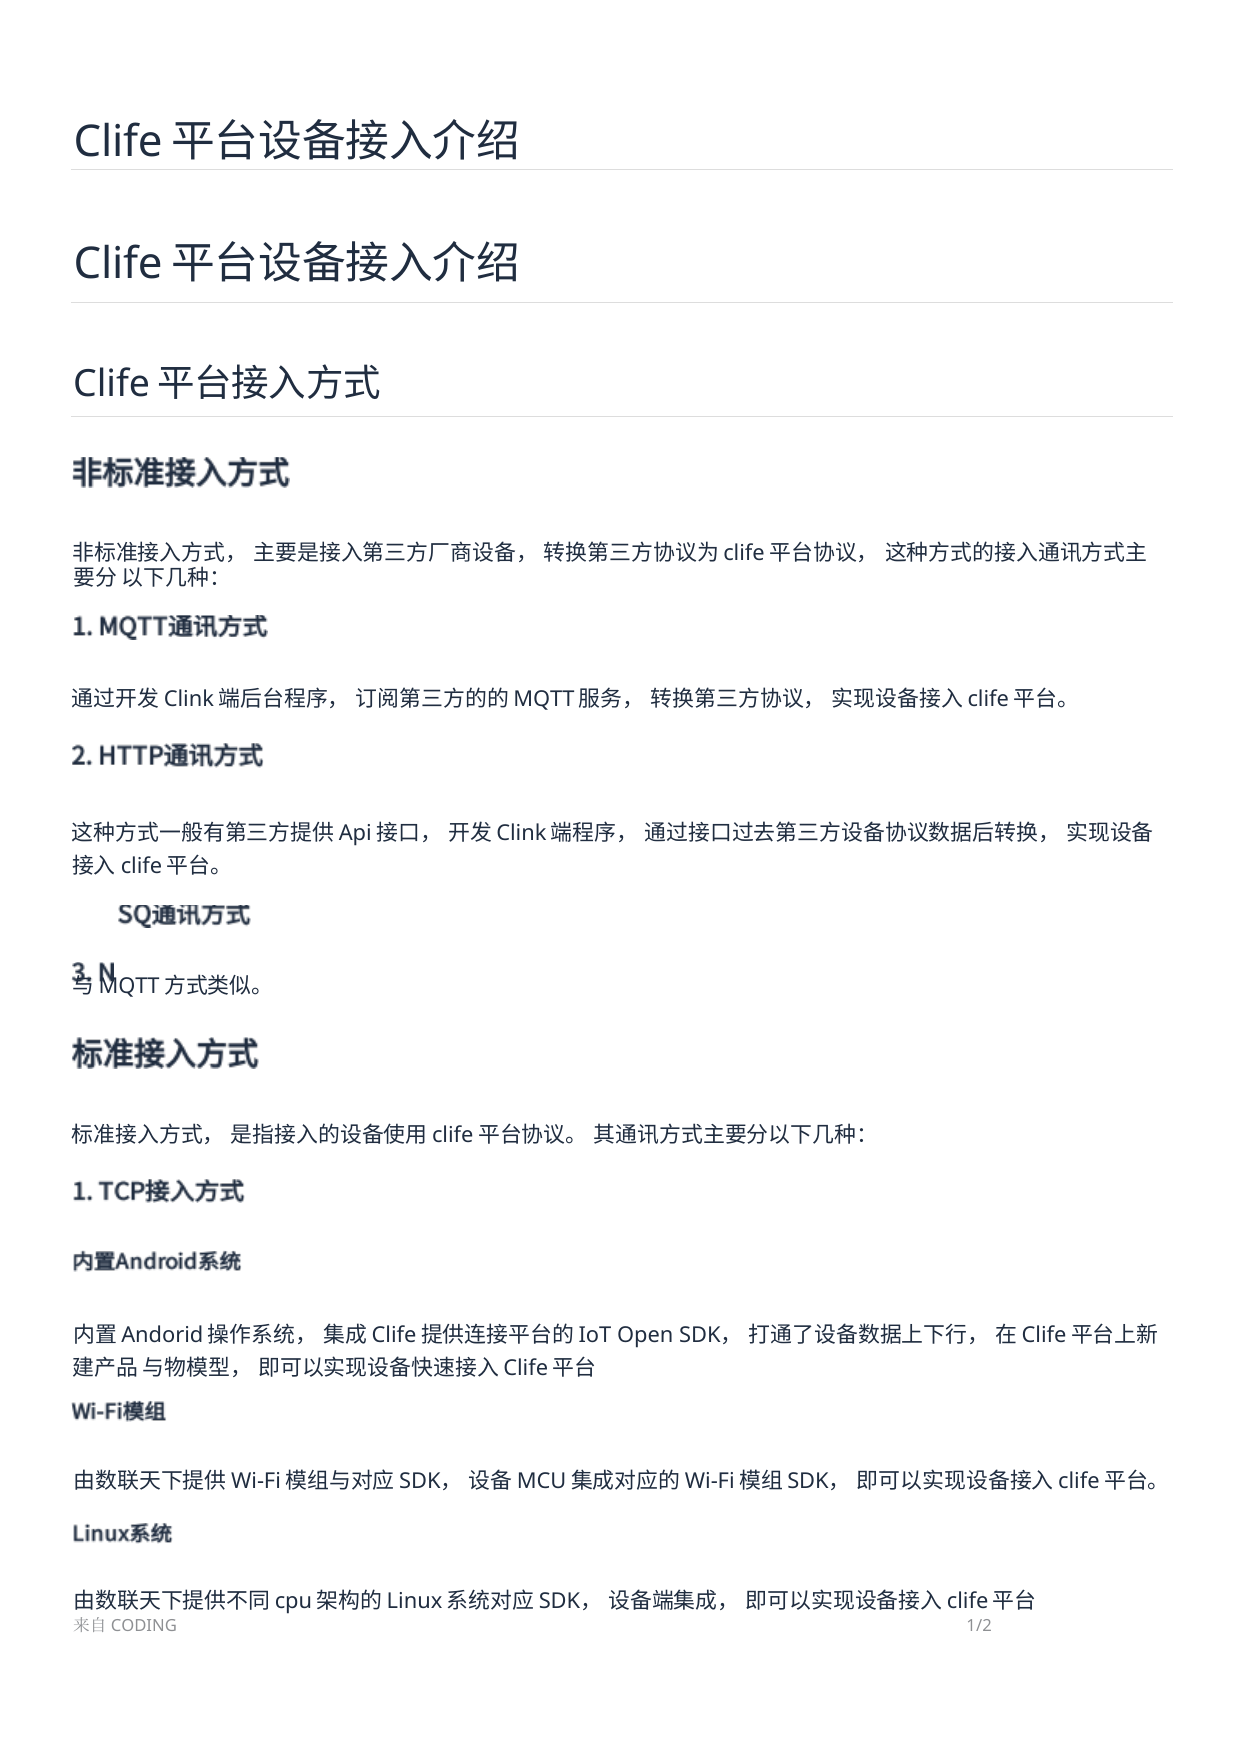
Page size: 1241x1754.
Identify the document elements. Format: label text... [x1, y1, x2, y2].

picture [71, 962, 114, 983]
picture [71, 743, 264, 768]
text 非标准接入方式， 主要是接入第三方厂商设备， 转换第三方协议为clife平台协议， 这种方式的接入通讯方式主要分 以下几种： [72, 540, 1166, 590]
text 标准接入方式， 是指接入的设备使用clife平台协议。 其通讯方式主要分以下几种： [0, 1121, 1240, 1148]
text 内置Andorid操作系统， 集成Clife提供连接平台的IoT Open SDK， 打通了设备数据上下行， 在Clife平台上新建产品 与物模型， 即可以实现设备快速接入Clife平台 [72, 1317, 1174, 1382]
text 来自 CODING 1/2 [0, 1614, 1240, 1640]
picture [73, 1522, 173, 1544]
picture [73, 1178, 245, 1203]
picture [73, 615, 268, 640]
table_cell Clife平台接入方式 [71, 303, 1173, 416]
picture [117, 905, 251, 928]
text 与MQTT方式类似。 [0, 973, 1240, 998]
text 这种方式一般有第三方提供Api接口， 开发Clink端程序， 通过接口过去第三方设备协议数据后转换， 实现设备接入 clife平台。 [72, 815, 1166, 879]
picture [73, 1250, 242, 1272]
table_header Clife平台设备接入介绍 [71, 170, 1173, 301]
text 由数联天下提供不同cpu架构的Linux系统对应SDK， 设备端集成， 即可以实现设备接入clife平台 [0, 1589, 1240, 1614]
text 通过开发Clink端后台程序， 订阅第三方的的MQTT服务， 转换第三方协议， 实现设备接入clife平台。 [0, 686, 1240, 711]
picture [71, 1037, 259, 1069]
picture [71, 1400, 167, 1422]
text 由数联天下提供Wi-Fi模组与对应SDK， 设备MCU集成对应的Wi-Fi模组SDK， 即可以实现设备接入clife平台。 [0, 1468, 1240, 1494]
picture [72, 457, 290, 488]
text Clife平台设备接入介绍 [0, 113, 1240, 167]
